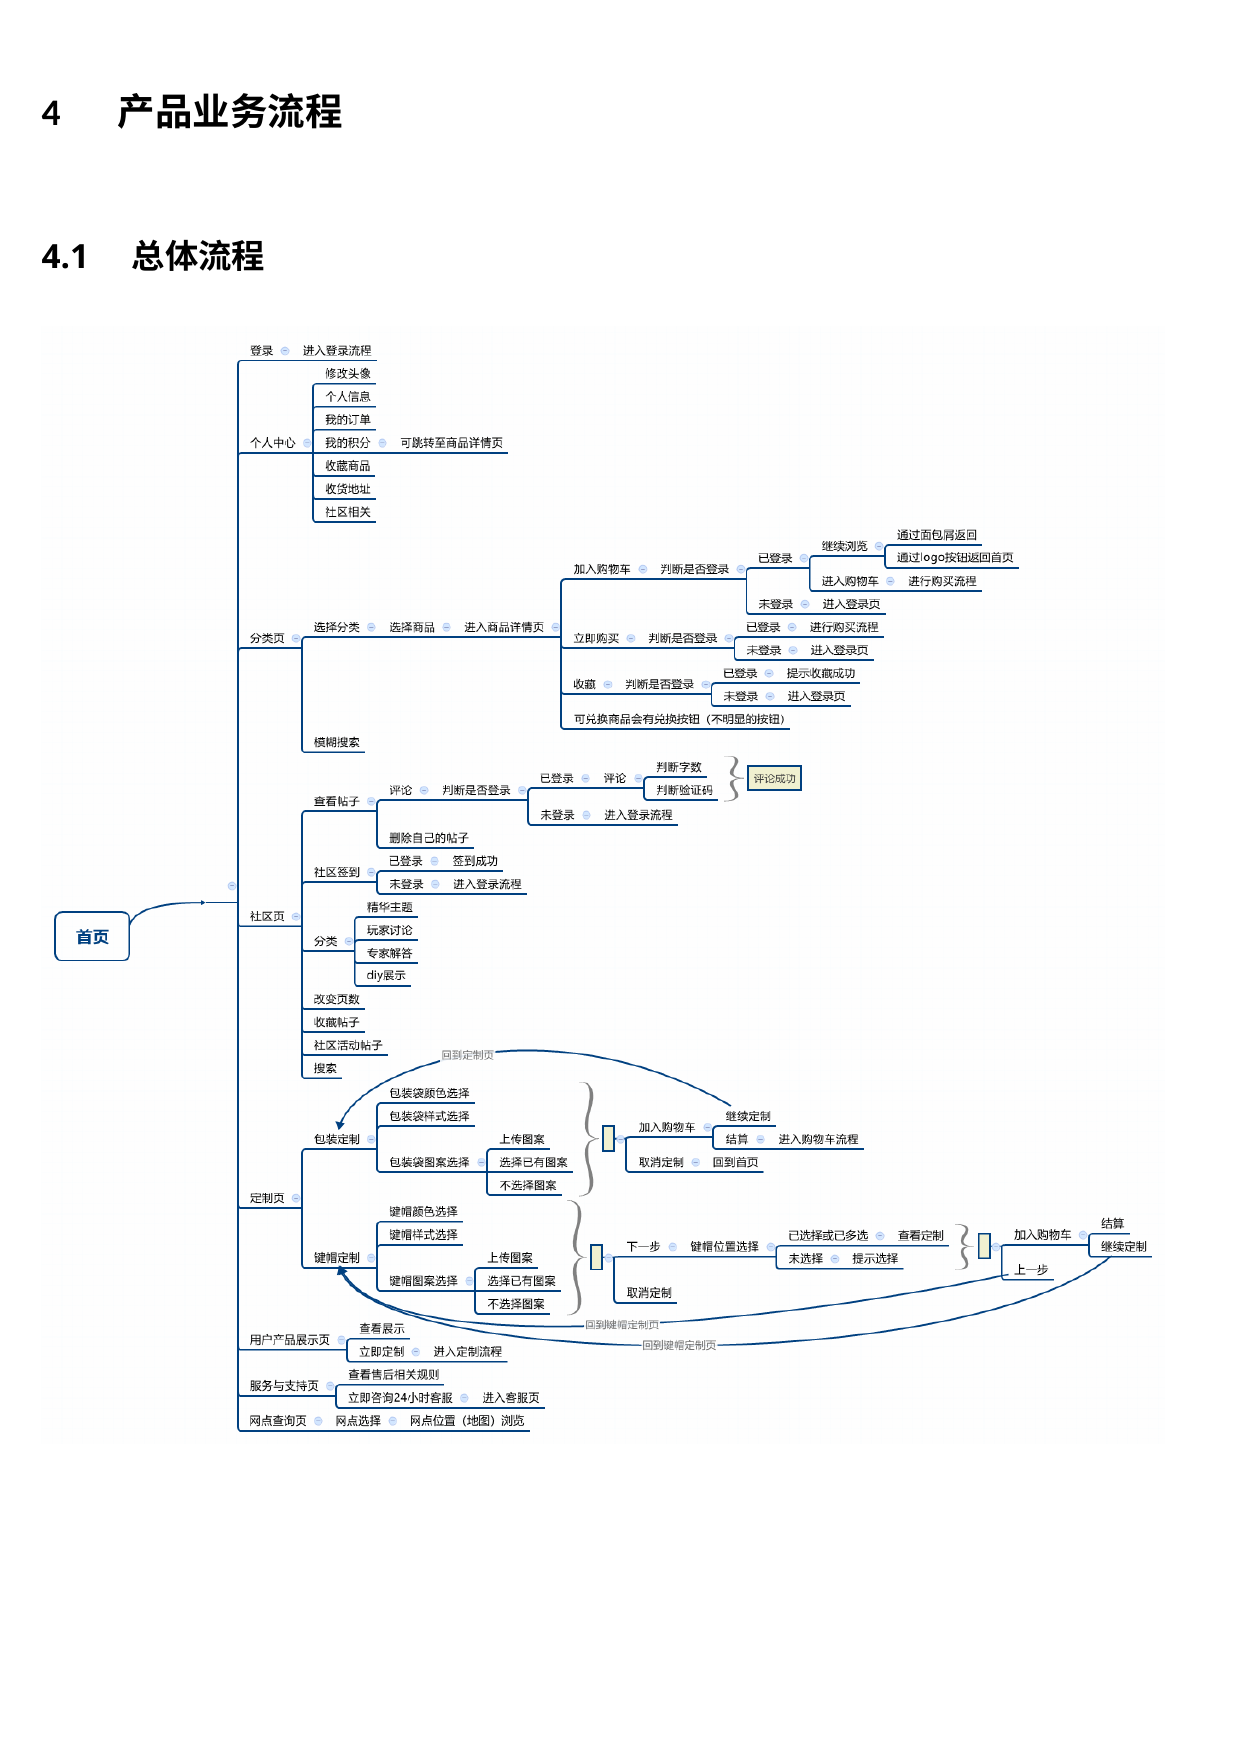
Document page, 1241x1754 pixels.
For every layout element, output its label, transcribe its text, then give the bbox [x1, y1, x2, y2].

picture [41, 326, 1166, 1444]
subtitle 产品业务流程 [41, 76, 1165, 141]
subtitle 总体流程 [41, 222, 1165, 287]
